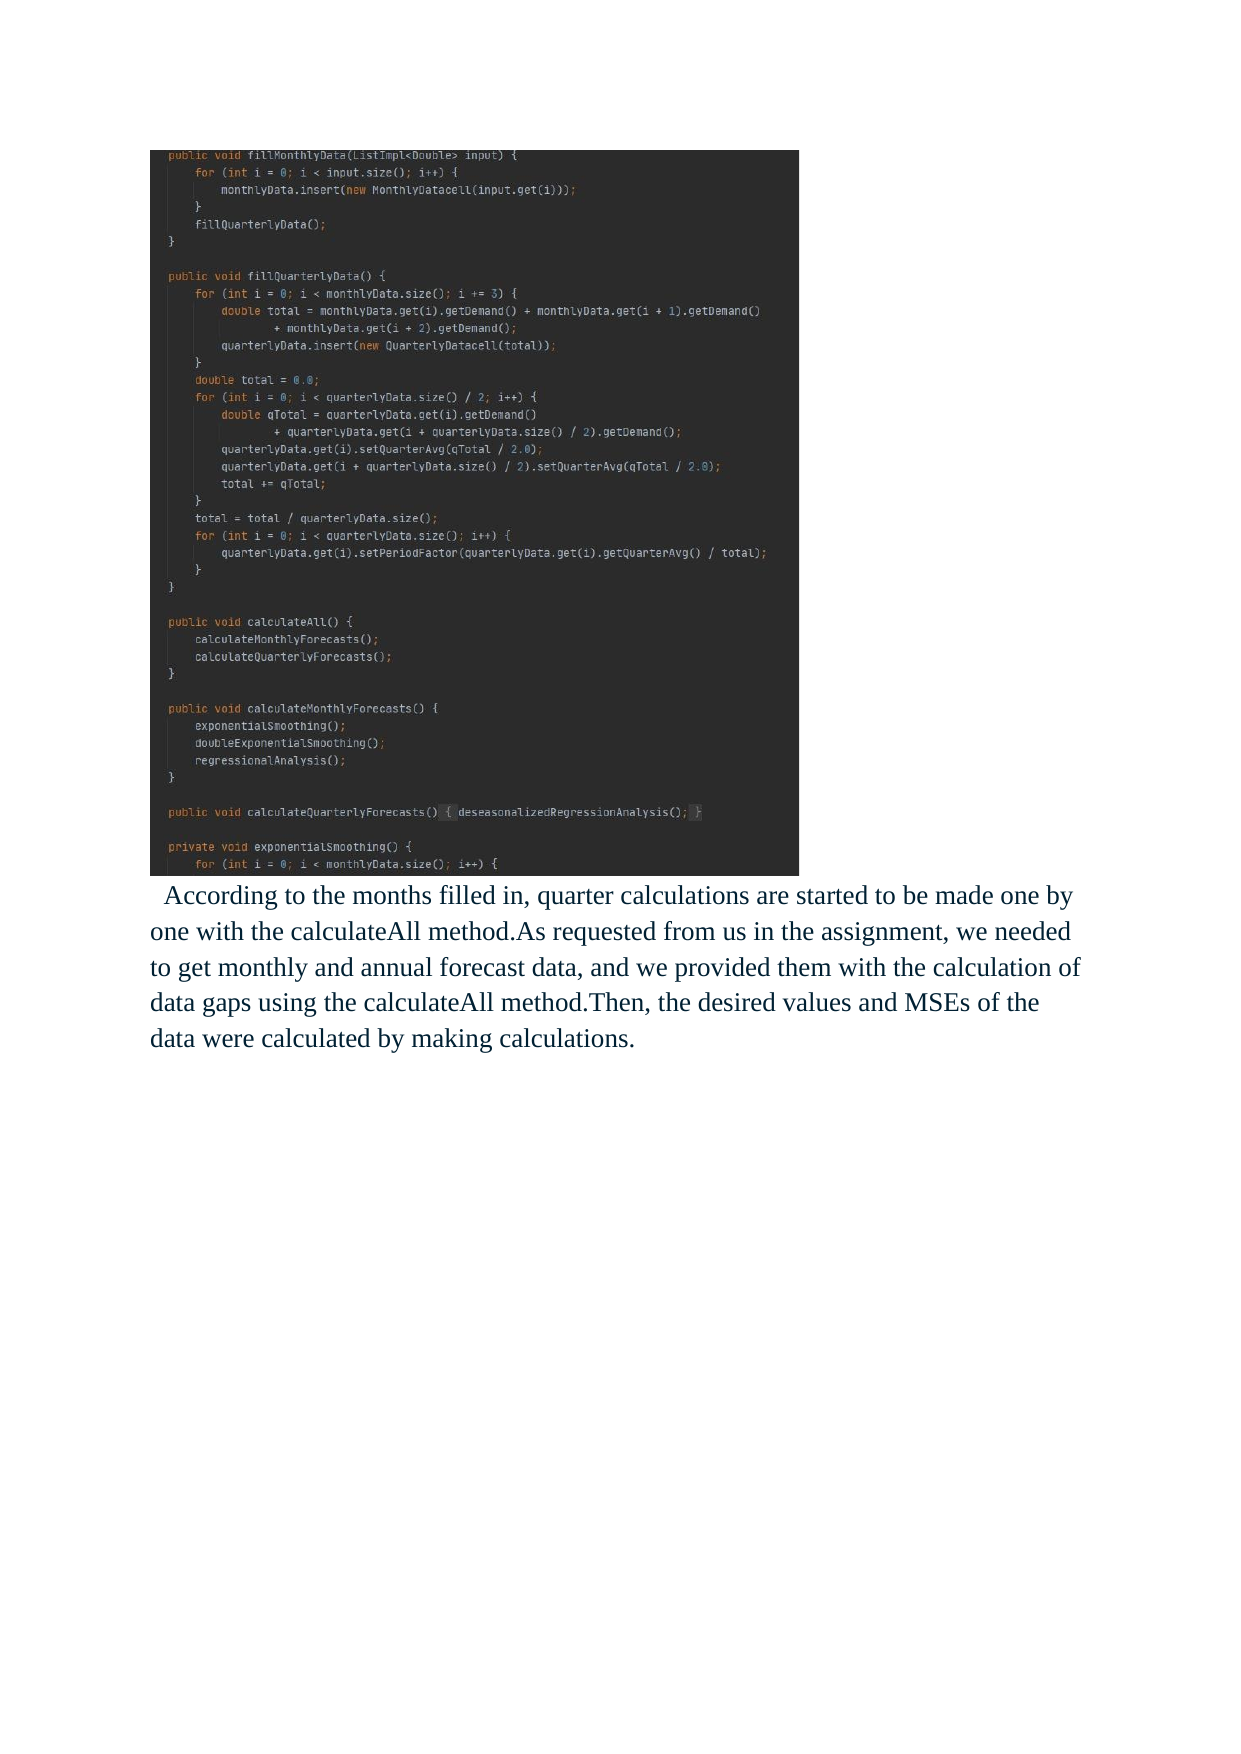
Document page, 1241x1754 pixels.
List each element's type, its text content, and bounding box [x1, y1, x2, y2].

text According to the months filled in, quarter calculations are started to be made one by one with the calculateAll method.As requested from us in the assignment, we needed to get monthly and annual forecast data, and we provided them with the calculation of data gaps using the calculateAll method.Then, the desired values and MSEs of the data were calculated by making calculations. [150, 879, 1090, 1053]
picture [150, 150, 800, 876]
